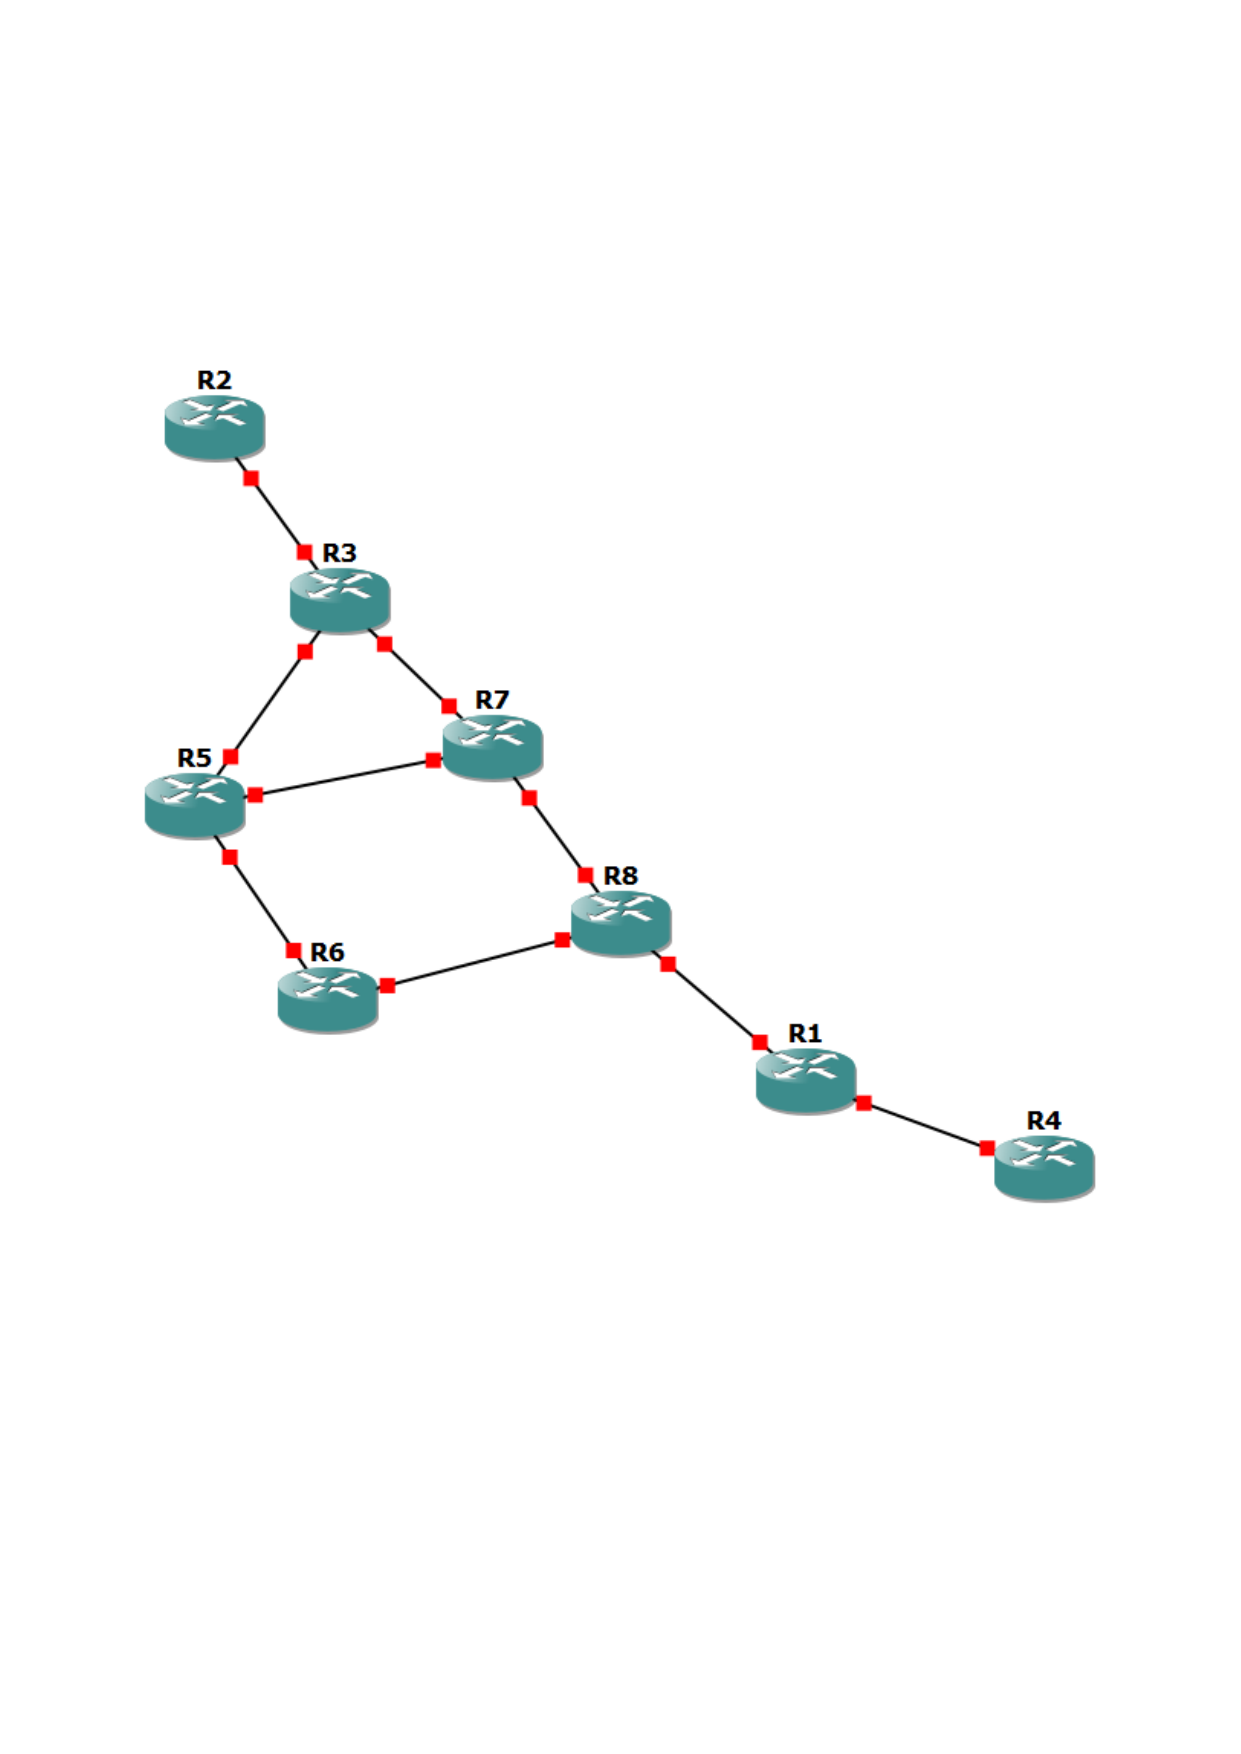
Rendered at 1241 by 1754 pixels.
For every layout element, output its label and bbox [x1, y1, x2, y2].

picture [123, 345, 1117, 1269]
